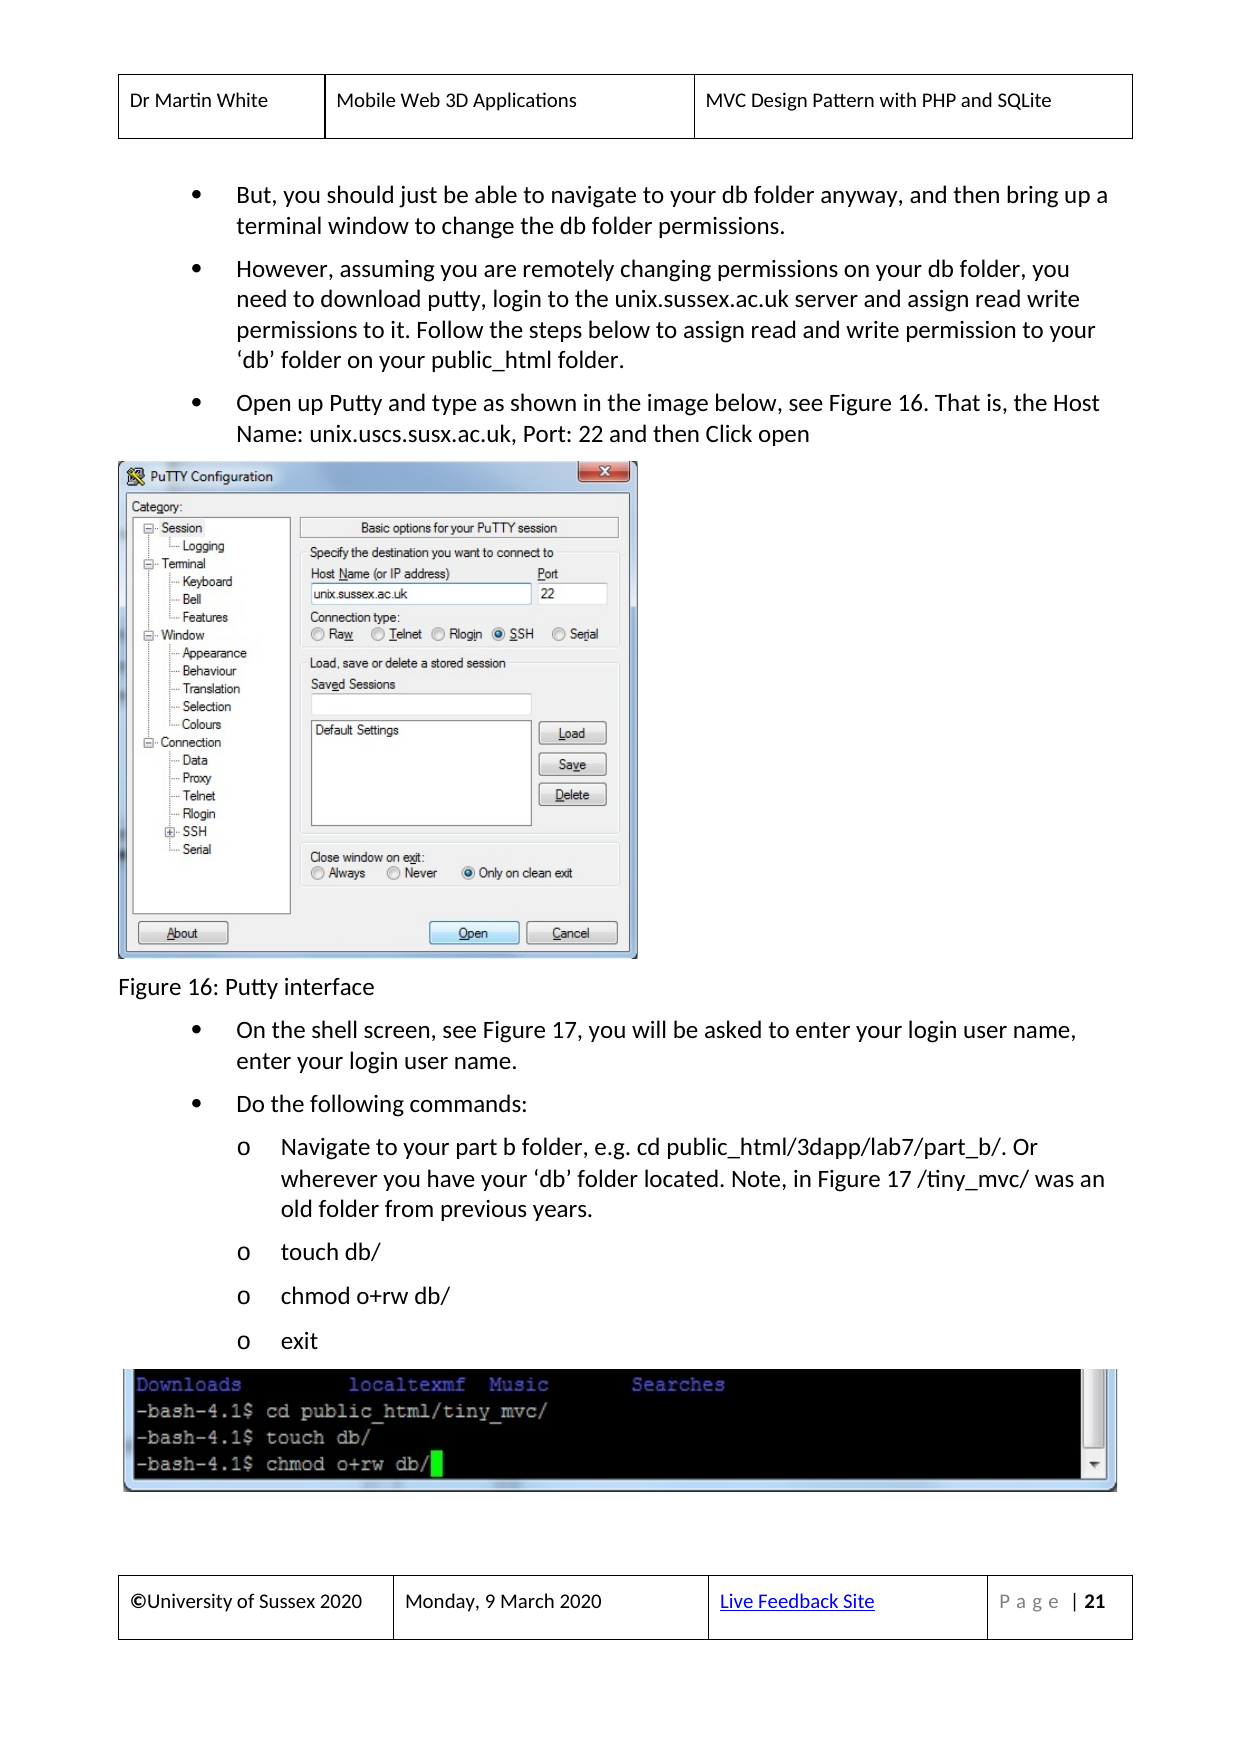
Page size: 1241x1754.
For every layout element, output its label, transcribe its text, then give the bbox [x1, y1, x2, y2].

list chmod o+rw db/ [236, 1281, 1122, 1312]
list Navigate to your part b folder, e.g. cd public_html/3dapp/lab7/part_b/. Or wherever you have your ‘db’ folder located. Note, in Figure 17 /tiny_mvc/ was an old folder from previous years. [236, 1131, 1122, 1224]
list Open up Putty and type as shown in the image below, see Figure 16. That is, the Host Name: unix.uscs.susx.ac.uk, Port: 22 and then Click open [192, 387, 1122, 448]
list However, assuming you are remotely changing permissions on your db folder, you need to download putty, login to the unix.sussex.ac.uk server and assign read write permissions to it. Follow the steps below to assign read and write permission to your ‘db’ folder on your public_html folder. [192, 253, 1122, 375]
list Do the following commands: [192, 1088, 1122, 1118]
picture [118, 461, 638, 959]
list exit [236, 1325, 1122, 1357]
picture [123, 1369, 1118, 1492]
list But, you should just be able to navigate to your db folder anyway, and then bring up a terminal window to change the db folder permissions. [192, 179, 1122, 240]
list On the shell screen, see Figure 17, you will be asked to enter your login user name, enter your login user name. [192, 1014, 1122, 1075]
text Figure 16: Putty interface [118, 971, 1122, 1002]
list touch db/ [236, 1236, 1122, 1268]
